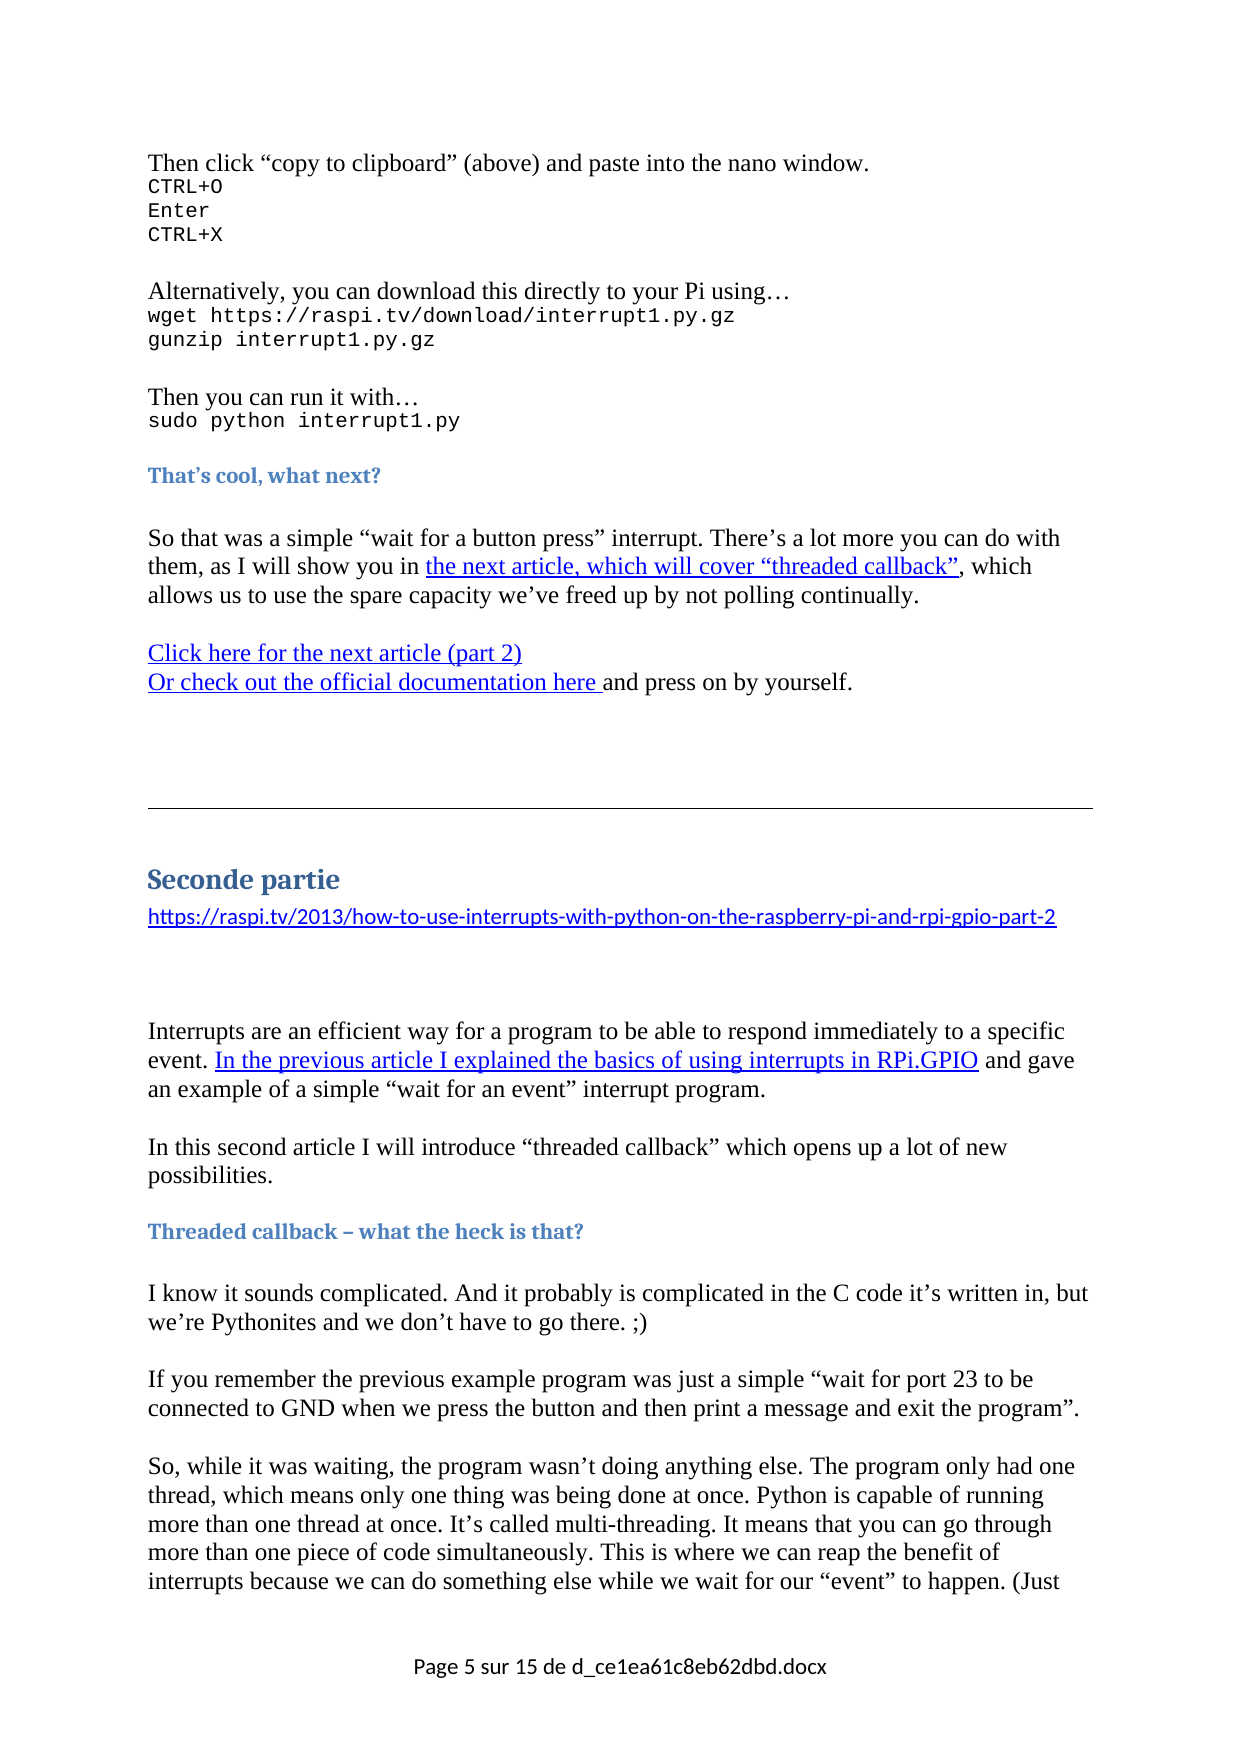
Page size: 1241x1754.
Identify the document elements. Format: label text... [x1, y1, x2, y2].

text Alternatively, you can download this directly to your Pi using… wget https://raspi.tv/download/interrupt1.py.gz gunzip interrupt1.py.gz [148, 276, 1093, 352]
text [148, 1451, 1093, 1595]
text If you remember the previous example program was just a simple “wait for port 23 to be connected to GND when we press the button and then print a message and exit the program”. [148, 1364, 1093, 1422]
text In this second article I will introduce “threaded callback” which opens up a lot of new possibilities. [148, 1132, 1093, 1189]
text https://raspi.tv/2013/how-to-use-interrupts-with-python-on-the-raspberry-pi-and-rpi-gpio-part-2 [148, 902, 1093, 930]
text Click here for the next article (part 2) Or check out the official documentation here and press on by yourself. [148, 638, 1093, 696]
subtitle Seconde partie [148, 863, 1093, 897]
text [148, 148, 1093, 247]
text I know it sounds complicated. And it probably is complicated in the C code it’s written in, but we’re Pythonites and we don’t have to go there. ;) [148, 1278, 1093, 1335]
text Then you can run it with… sudo python interrupt1.py [148, 382, 1093, 434]
subtitle Threaded callback – what the heck is that? [148, 1218, 1093, 1245]
subtitle That’s cool, what next? [148, 463, 1093, 489]
text So that was a simple “wait for a button press” interrupt. There’s a lot more you can do with them, as I will show you in the next article, which will cover “threaded callback”, which allows us to use the spare capacity we’ve freed up by not polling continually. [148, 523, 1093, 609]
text Interrupts are an efficient way for a program to be able to respond immediately to a specific event. In the previous article I explained the basics of using interrupts in RPi.GPIO and gave an example of a simple “wait for an event” interrupt program. [148, 1016, 1093, 1103]
